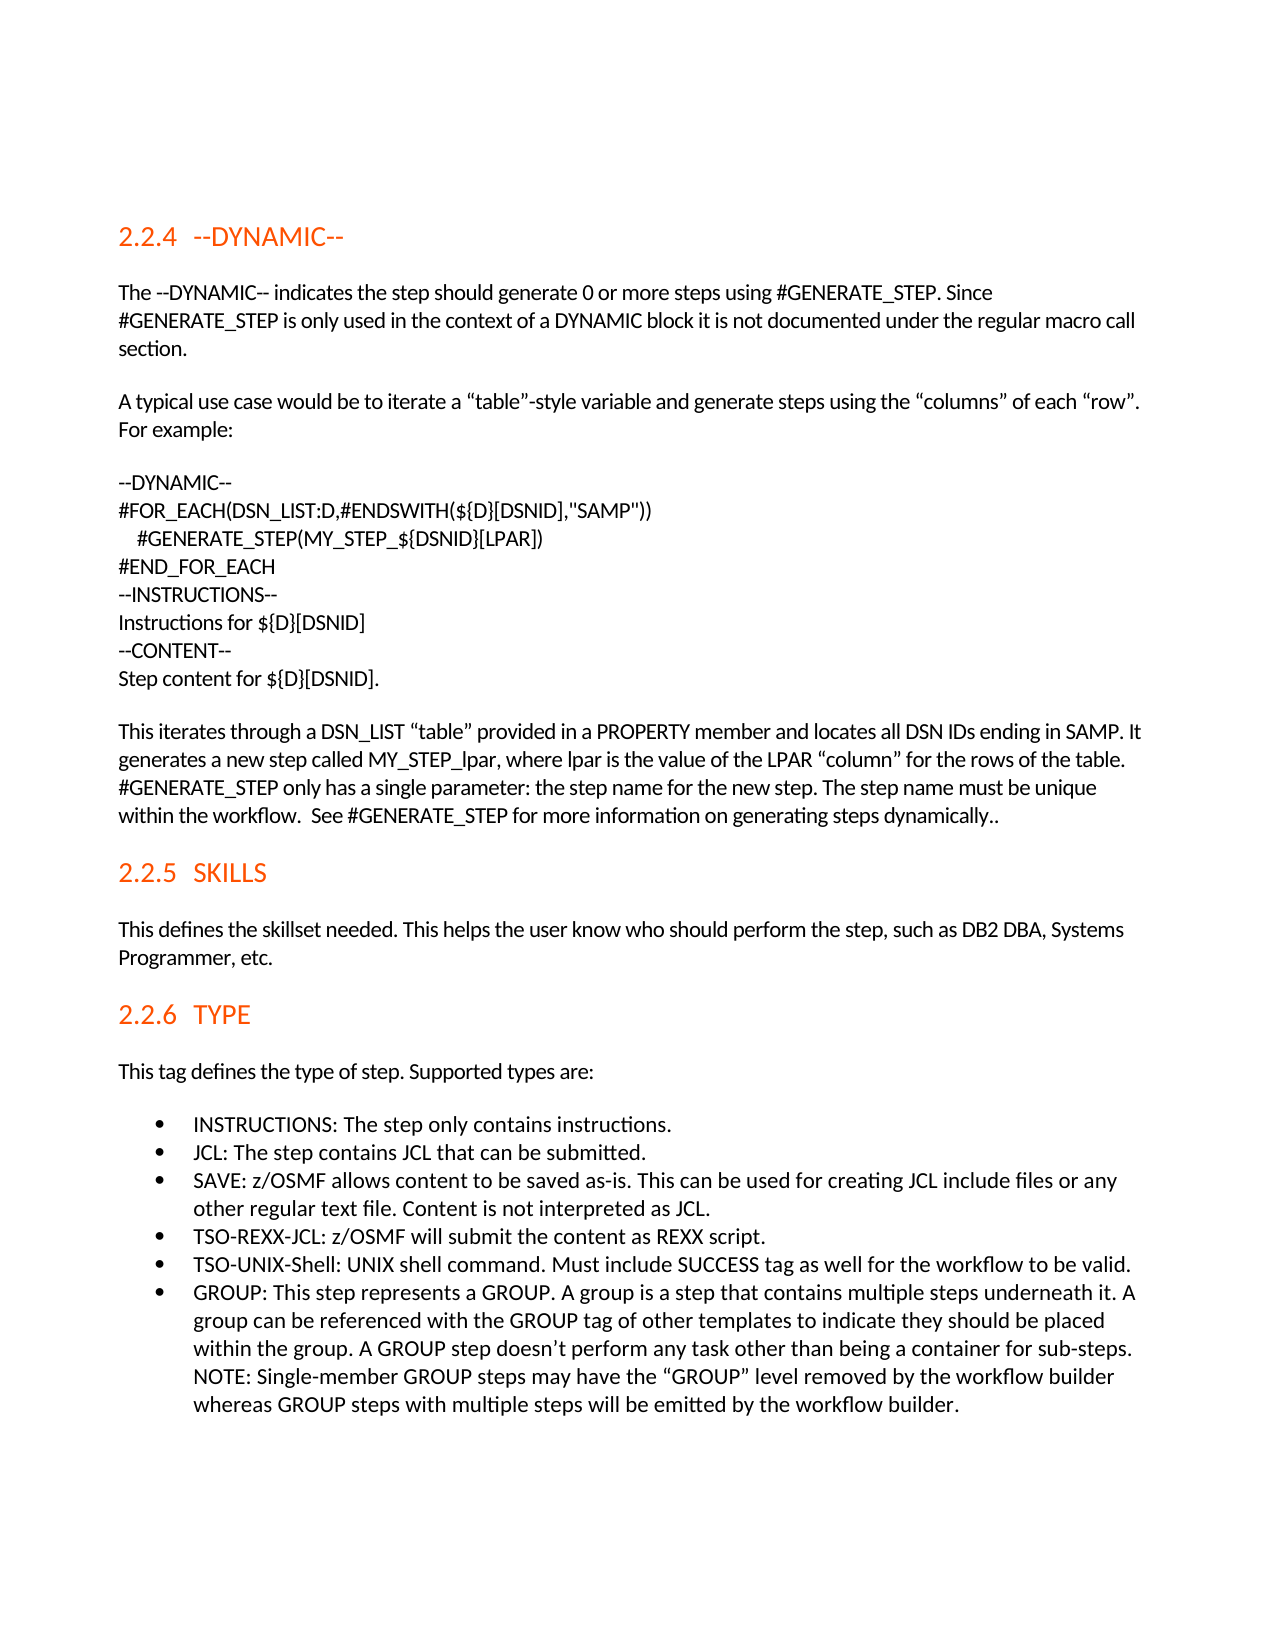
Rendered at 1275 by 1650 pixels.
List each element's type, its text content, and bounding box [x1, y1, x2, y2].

list INSTRUCTIONS: The step only contains instructions. [156, 1110, 1157, 1138]
text This defines the skillset needed. This helps the user know who should perform the step, such as DB2 DBA, Systems Programmer, etc. [118, 915, 1157, 971]
subtitle SKILLS [118, 854, 1157, 890]
text This iterates through a DSN_LIST “table” provided in a PROPERTY member and locates all DSN IDs ending in SAMP. It generates a new step called MY_STEP_lpar, where lpar is the value of the LPAR “column” for the rows of the table. #GENERATE_STEP only has a single parameter: the step name for the new step. The step name must be unique within the workflow. See #GENERATE_STEP for more information on generating steps dynamically.. [118, 717, 1157, 829]
list NOTE: Single-member GROUP steps may have the “GROUP” level removed by the workflow builder whereas GROUP steps with multiple steps will be emitted by the workflow builder. [193, 1362, 1157, 1418]
list TSO-UNIX-Shell: UNIX shell command. Must include SUCCESS tag as well for the workflow to be valid. [156, 1250, 1157, 1278]
text A typical use case would be to iterate a “table”-style variable and generate steps using the “columns” of each “row”. For example: [118, 387, 1157, 443]
list JCL: The step contains JCL that can be submitted. [156, 1138, 1157, 1166]
subtitle --DYNAMIC-- [118, 218, 1157, 253]
list TSO-REXX-JCL: z/OSMF will submit the content as REXX script. [156, 1222, 1157, 1250]
subtitle TYPE [118, 996, 1157, 1032]
text This tag defines the type of step. Supported types are: [118, 1057, 1157, 1085]
list SAVE: z/OSMF allows content to be saved as-is. This can be used for creating JCL include files or any other regular text file. Content is not interpreted as JCL. [156, 1166, 1157, 1222]
text The --DYNAMIC-- indicates the step should generate 0 or more steps using #GENERATE_STEP. Since #GENERATE_STEP is only used in the context of a DYNAMIC block it is not documented under the regular macro call section. [118, 278, 1157, 362]
text --DYNAMIC-- #FOR_EACH(DSN_LIST:D,#ENDSWITH(${D}[DSNID],"SAMP")) #GENERATE_STEP(MY_STEP_${DSNID}[LPAR]) #END_FOR_EACH --INSTRUCTIONS-- Instructions for ${D}[DSNID] --CONTENT-- Step content for ${D}[DSNID]. [118, 468, 1157, 692]
list GROUP: This step represents a GROUP. A group is a step that contains multiple steps underneath it. A group can be referenced with the GROUP tag of other templates to indicate they should be placed within the group. A GROUP step doesn’t perform any task other than being a container for sub-steps. [156, 1278, 1157, 1362]
